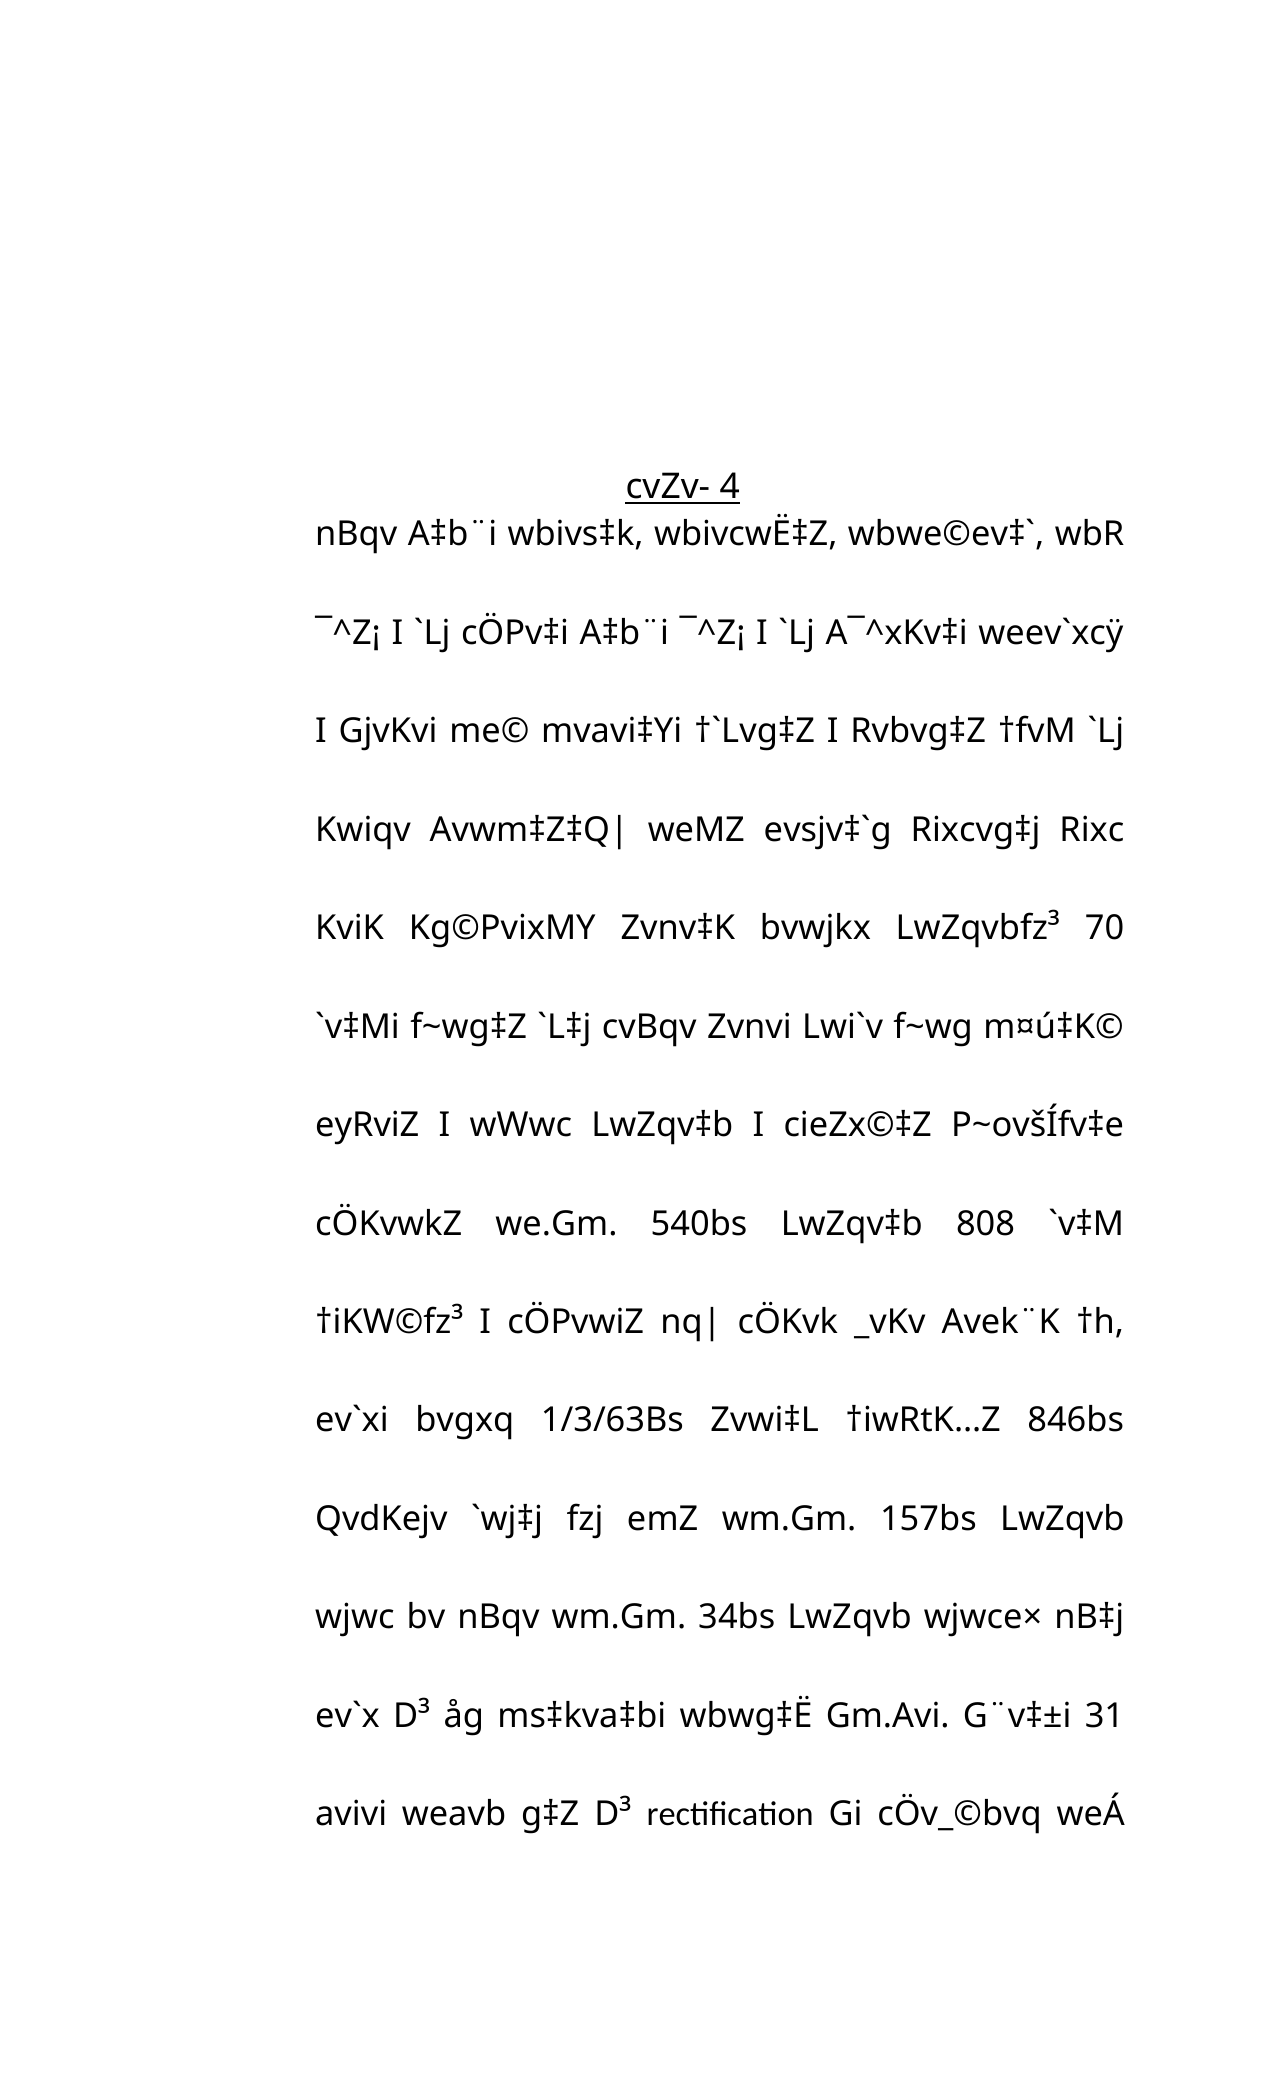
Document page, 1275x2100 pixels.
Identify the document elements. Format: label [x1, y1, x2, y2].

list [240, 509, 1125, 1836]
